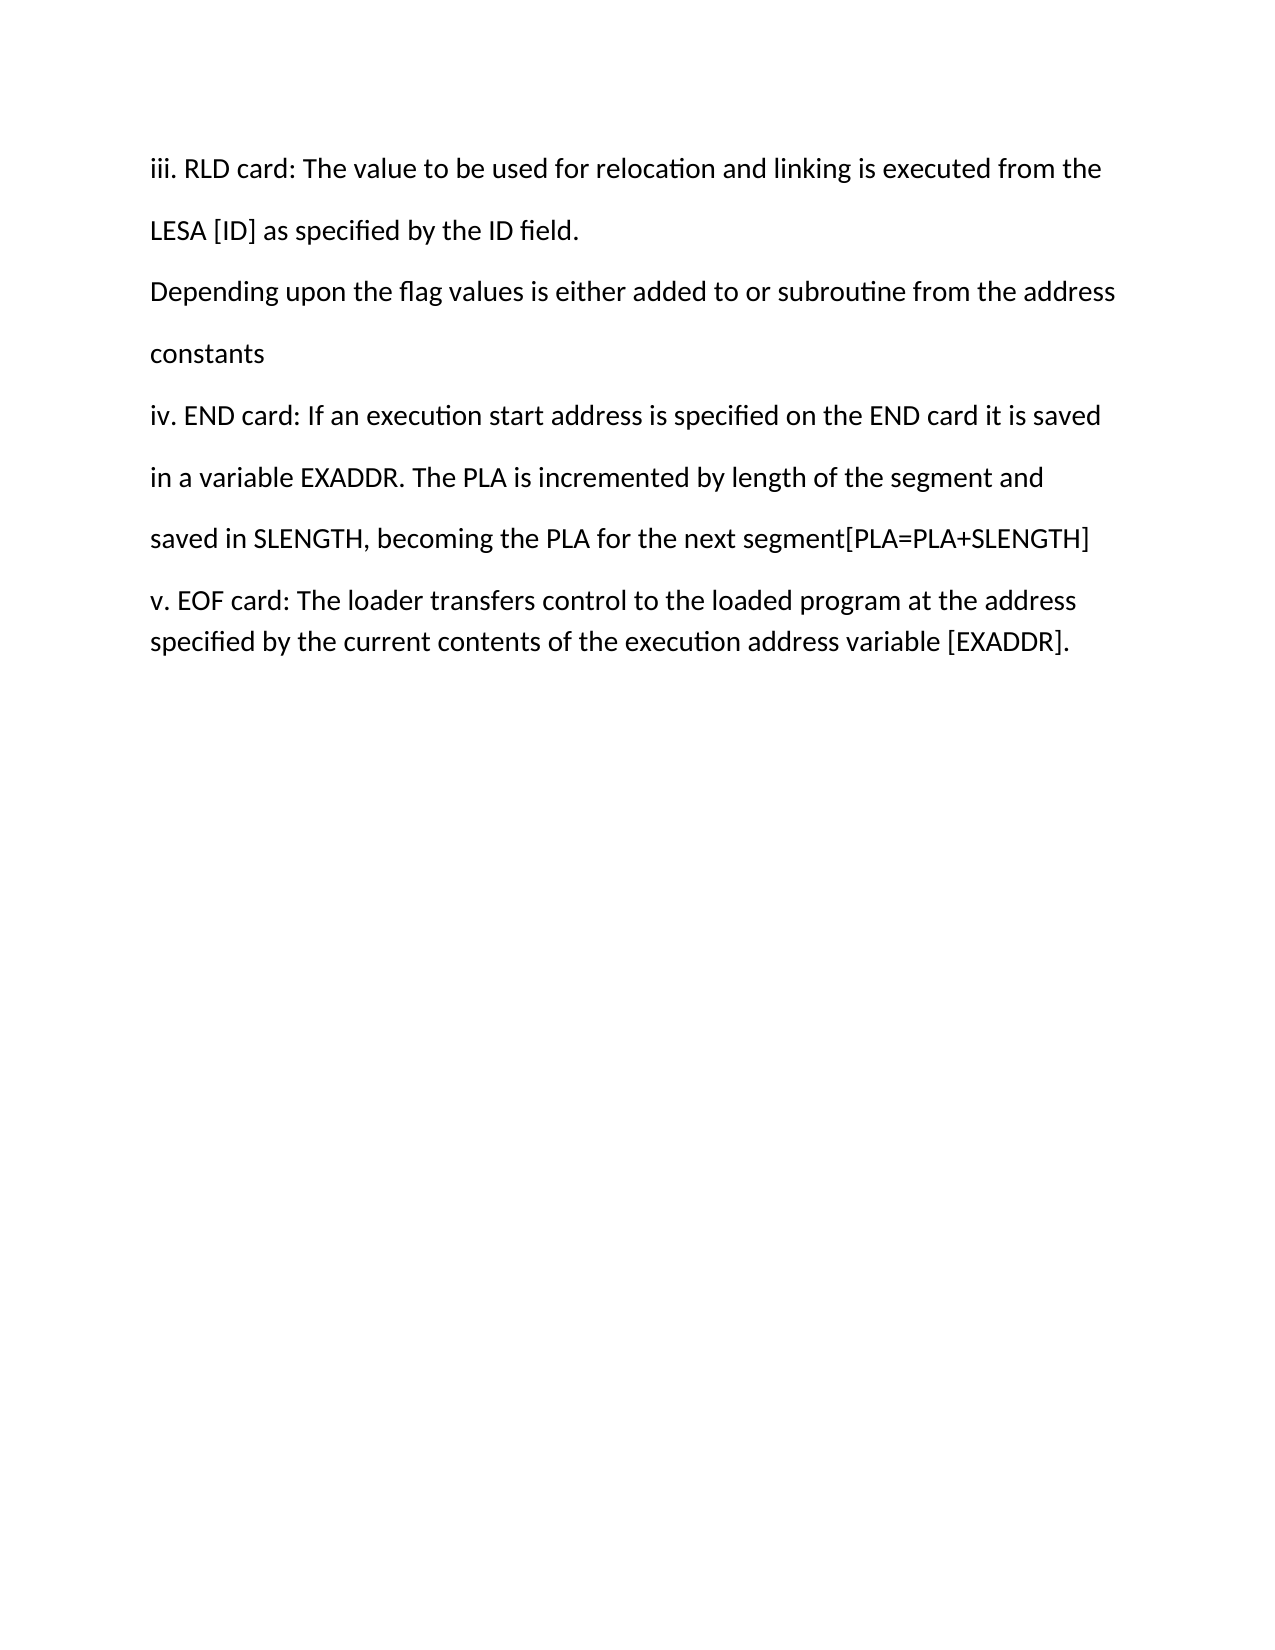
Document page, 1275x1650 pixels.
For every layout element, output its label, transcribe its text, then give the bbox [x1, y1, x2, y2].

text constants [150, 335, 1125, 371]
text specified by the current contents of the execution address variable [EXADDR]. [150, 623, 1125, 659]
text Depending upon the flag values is either added to or subroutine from the address [150, 273, 1125, 309]
text LESA [ID] as specified by the ID field. [150, 212, 1125, 247]
text saved in SLENGTH, becoming the PLA for the next segment[PLA=PLA+SLENGTH] [150, 521, 1125, 556]
text iii. RLD card: The value to be used for relocation and linking is executed from the [150, 150, 1125, 186]
text v. EOF card: The loader transfers control to the loaded program at the address [150, 582, 1125, 618]
text in a variable EXADDR. The PLA is incremented by length of the segment and [150, 459, 1125, 494]
text iv. END card: If an execution start address is specified on the END card it is saved [150, 397, 1125, 433]
